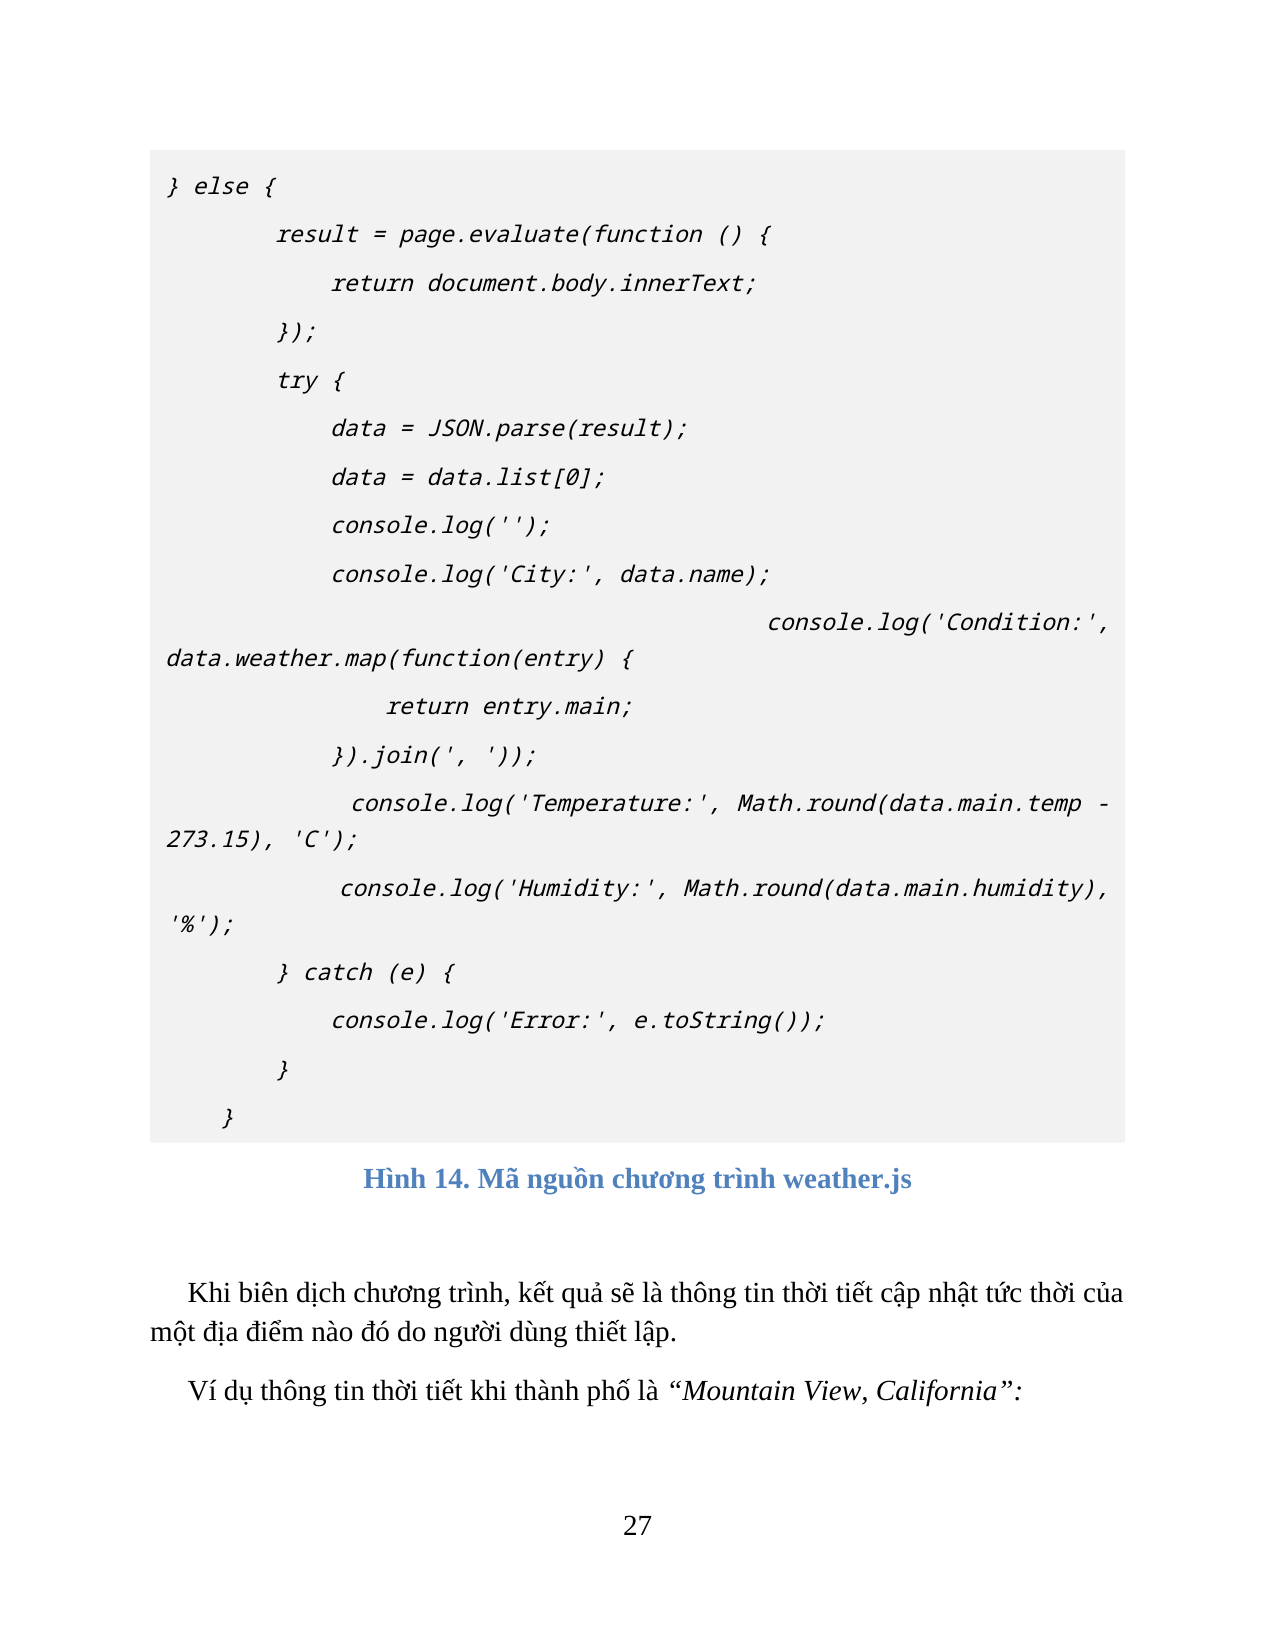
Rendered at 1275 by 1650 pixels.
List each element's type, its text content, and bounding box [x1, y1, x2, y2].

text Hình 14. Mã nguồn chương trình weather.js [150, 1161, 1125, 1195]
text Ví dụ thông tin thời tiết khi thành phố là “Mountain View, California”: [150, 1373, 1125, 1407]
text Khi biên dịch chương trình, kết quả sẽ là thông tin thời tiết cập nhật tức thời của một địa điểm nào đó do người dùng thiết lập. [150, 1275, 1125, 1347]
